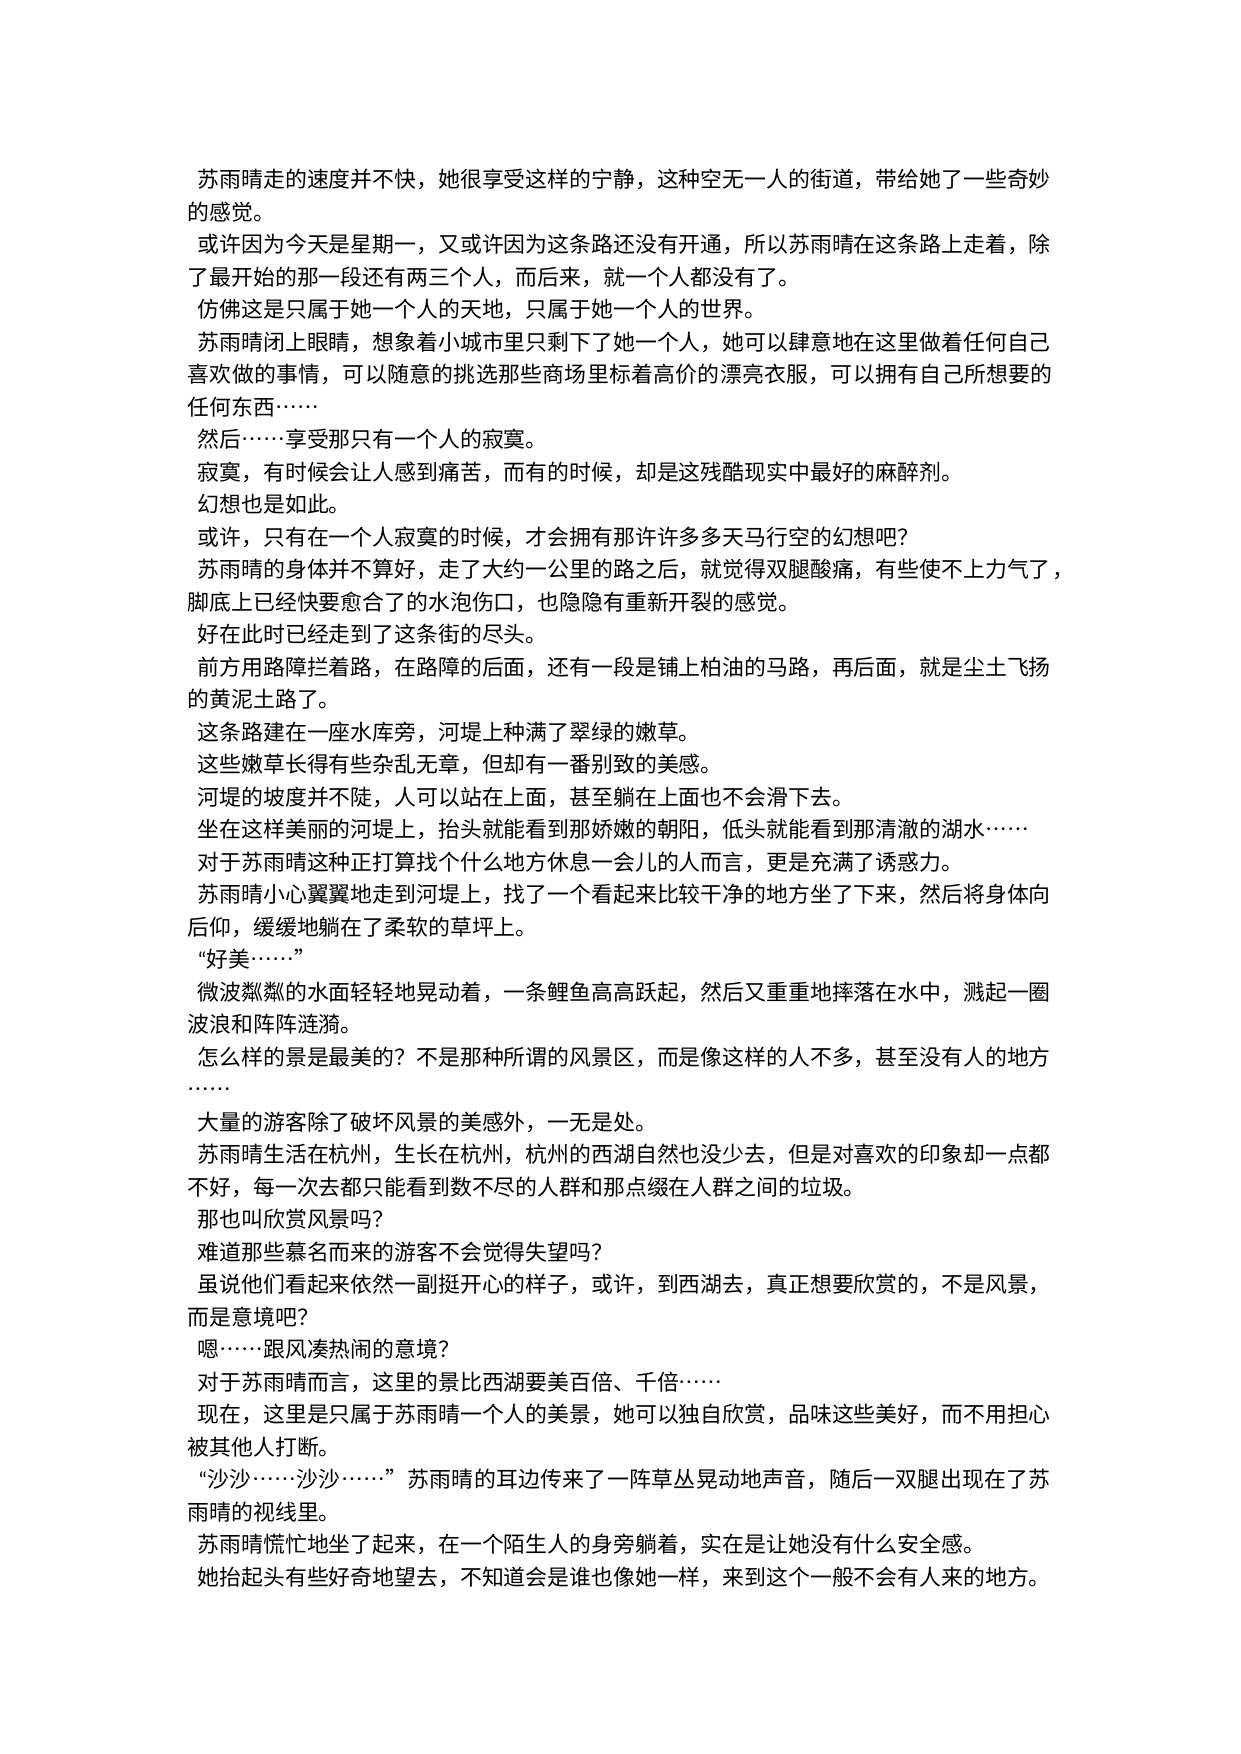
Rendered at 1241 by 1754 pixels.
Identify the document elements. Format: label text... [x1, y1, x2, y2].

text 苏雨晴小心翼翼地走到河堤上，找了一个看起来比较干净的地方坐了下来，然后将身体向后仰，缓缓地躺在了柔软的草坪上。 [187, 877, 1053, 942]
text 苏雨晴走的速度并不快，她很享受这样的宁静，这种空无一人的街道，带给她了一些奇妙的感觉。 [187, 162, 1053, 227]
text 或许，只有在一个人寂寞的时候，才会拥有那许许多多天马行空的幻想吧？ [187, 519, 1053, 552]
text 虽说他们看起来依然一副挺开心的样子，或许，到西湖去，真正想要欣赏的，不是风景，而是意境吧？ [187, 1267, 1053, 1332]
text 前方用路障拦着路，在路障的后面，还有一段是铺上柏油的马路，再后面，就是尘土飞扬的黄泥土路了。 [187, 649, 1053, 714]
text 这条路建在一座水库旁，河堤上种满了翠绿的嫩草。 [187, 714, 1053, 747]
text 苏雨晴的身体并不算好，走了大约一公里的路之后，就觉得双腿酸痛，有些使不上力气了，脚底上已经快要愈合了的水泡伤口，也隐隐有重新开裂的感觉。 [187, 552, 1053, 617]
text 这些嫩草长得有些杂乱无章，但却有一番别致的美感。 [187, 747, 1053, 779]
text 对于苏雨晴而言，这里的景比西湖要美百倍、千倍…… [187, 1364, 1053, 1397]
text 幻想也是如此。 [187, 487, 1053, 519]
text 嗯……跟风凑热闹的意境？ [187, 1332, 1053, 1364]
text 苏雨晴慌忙地坐了起来，在一个陌生人的身旁躺着，实在是让她没有什么安全感。 [187, 1527, 1053, 1559]
text 微波粼粼的水面轻轻地晃动着，一条鲤鱼高高跃起，然后又重重地摔落在水中，溅起一圈波浪和阵阵涟漪。 [187, 974, 1053, 1039]
text 仿佛这是只属于她一个人的天地，只属于她一个人的世界。 [187, 292, 1053, 324]
text 苏雨晴闭上眼睛，想象着小城市里只剩下了她一个人，她可以肆意地在这里做着任何自己喜欢做的事情，可以随意的挑选那些商场里标着高价的漂亮衣服，可以拥有自己所想要的任何东西…… [187, 324, 1053, 422]
text 寂寞，有时候会让人感到痛苦，而有的时候，却是这残酷现实中最好的麻醉剂。 [187, 454, 1053, 487]
text 然后……享受那只有一个人的寂寞。 [187, 422, 1053, 454]
text 她抬起头有些好奇地望去，不知道会是谁也像她一样，来到这个一般不会有人来的地方。 [187, 1559, 1053, 1592]
text “好美……” [187, 942, 1053, 974]
text 那也叫欣赏风景吗？ [187, 1202, 1053, 1234]
text 河堤的坡度并不陡，人可以站在上面，甚至躺在上面也不会滑下去。 [187, 779, 1053, 812]
text 或许因为今天是星期一，又或许因为这条路还没有开通，所以苏雨晴在这条路上走着，除了最开始的那一段还有两三个人，而后来，就一个人都没有了。 [187, 227, 1053, 292]
text 现在，这里是只属于苏雨晴一个人的美景，她可以独自欣赏，品味这些美好，而不用担心被其他人打断。 [187, 1397, 1053, 1462]
text 好在此时已经走到了这条街的尽头。 [187, 617, 1053, 649]
text 难道那些慕名而来的游客不会觉得失望吗？ [187, 1234, 1053, 1267]
text 苏雨晴生活在杭州，生长在杭州，杭州的西湖自然也没少去，但是对喜欢的印象却一点都不好，每一次去都只能看到数不尽的人群和那点缀在人群之间的垃圾。 [187, 1137, 1053, 1202]
text 怎么样的景是最美的？不是那种所谓的风景区，而是像这样的人不多，甚至没有人的地方…… [187, 1039, 1053, 1104]
text “沙沙……沙沙……”苏雨晴的耳边传来了一阵草丛晃动地声音，随后一双腿出现在了苏雨晴的视线里。 [187, 1462, 1053, 1527]
text 大量的游客除了破坏风景的美感外，一无是处。 [187, 1104, 1053, 1137]
text 坐在这样美丽的河堤上，抬头就能看到那娇嫩的朝阳，低头就能看到那清澈的湖水…… [187, 812, 1053, 844]
text 对于苏雨晴这种正打算找个什么地方休息一会儿的人而言，更是充满了诱惑力。 [187, 844, 1053, 877]
